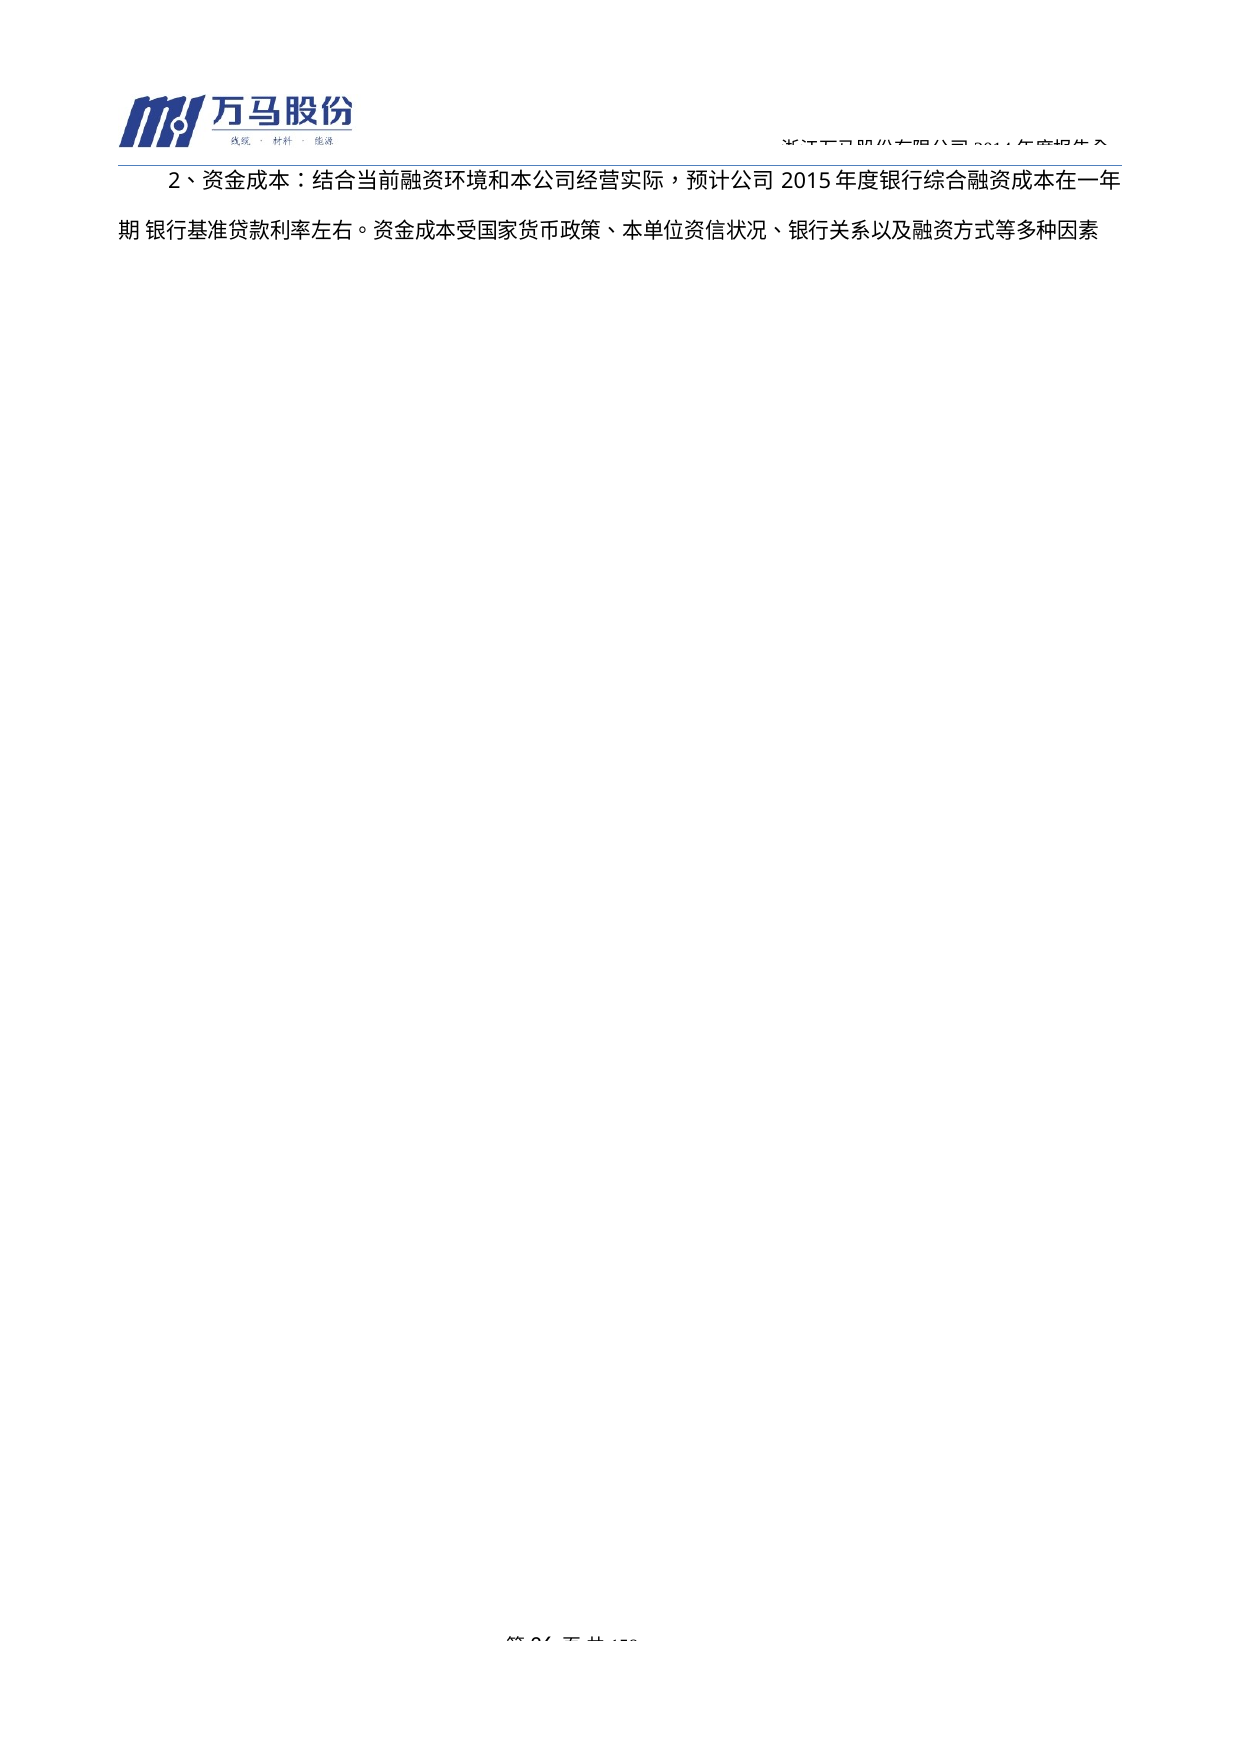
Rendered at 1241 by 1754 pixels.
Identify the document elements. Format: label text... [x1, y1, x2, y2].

picture [118, 94, 361, 148]
text 2、资金成本：结合当前融资环境和本公司经营实际，预计公司2015年度银行综合融资成本在一年期 银行基准贷款利率左右。资金成本受国家货币政策、本单位资信状况、银行关系以及融资方式等多种因素 [118, 164, 1122, 245]
